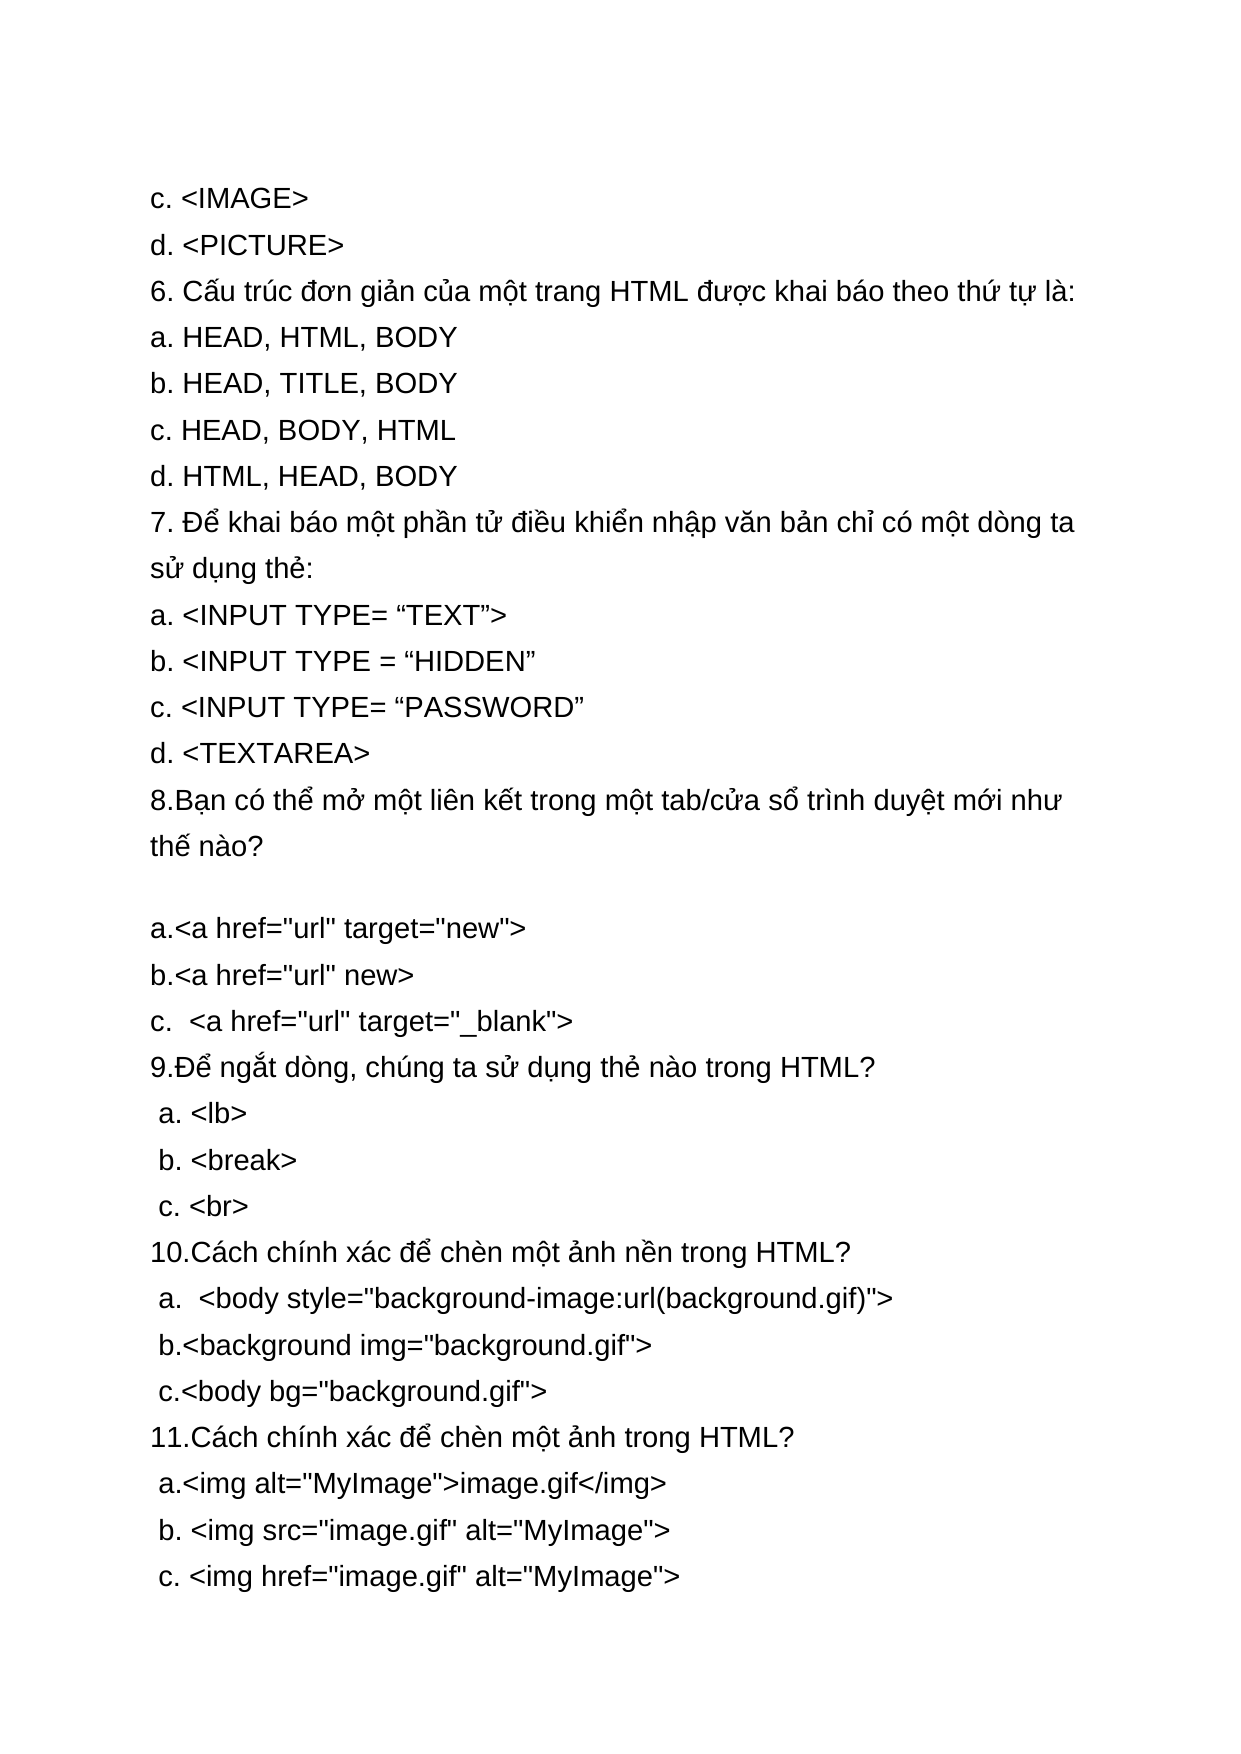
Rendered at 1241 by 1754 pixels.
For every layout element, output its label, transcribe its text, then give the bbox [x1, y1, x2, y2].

text 9.Để ngắt dòng, chúng ta sử dụng thẻ nào trong HTML? [150, 1019, 1090, 1065]
text d. HTML, HEAD, BODY [150, 427, 1090, 474]
text b.<background img="background.gif"> [150, 1296, 1090, 1343]
text b. <INPUT TYPE = “HIDDEN” [150, 612, 1090, 659]
text b. <break> [150, 1111, 1090, 1158]
text 7. Để khai báo một phần tử điều khiển nhập văn bản chỉ có một dòng ta sử dụng thẻ: [150, 474, 1090, 566]
text c. <a href="url" target="_blank"> [150, 973, 1090, 1019]
text 10.Cách chính xác để chèn một ảnh nền trong HTML? [150, 1204, 1090, 1250]
text a. <lb> [150, 1065, 1090, 1111]
text c. <img href="image.gif" alt="MyImage"> [150, 1528, 1090, 1592]
text a. <INPUT TYPE= “TEXT”> [150, 566, 1090, 612]
text b. HEAD, TITLE, BODY [150, 335, 1090, 381]
text b.<a href="url" new> [150, 926, 1090, 973]
text c.<body bg="background.gif"> [150, 1343, 1090, 1389]
text a.<img alt="MyImage">image.gif</img> [150, 1435, 1090, 1481]
text d. <TEXTAREA> [150, 705, 1090, 751]
text 6. Cấu trúc đơn giản của một trang HTML được khai báo theo thứ tự là: [150, 242, 1090, 289]
text c. <br> [150, 1158, 1090, 1204]
text b. <img src="image.gif" alt="MyImage"> [150, 1481, 1090, 1528]
text a. HEAD, HTML, BODY [150, 289, 1090, 335]
text a. <body style="background-image:url(background.gif)"> [150, 1250, 1090, 1296]
text 8.Bạn có thể mở một liên kết trong một tab/cửa sổ trình duyệt mới như thế nào? [150, 751, 1090, 844]
text c. <INPUT TYPE= “PASSWORD” [150, 659, 1090, 705]
text c. HEAD, BODY, HTML [150, 381, 1090, 427]
text 11.Cách chính xác để chèn một ảnh trong HTML? [150, 1389, 1090, 1435]
text d. <PICTURE> [150, 196, 1090, 242]
text c. <IMAGE> [150, 150, 1090, 196]
text a.<a href="url" target="new"> [150, 880, 1090, 926]
